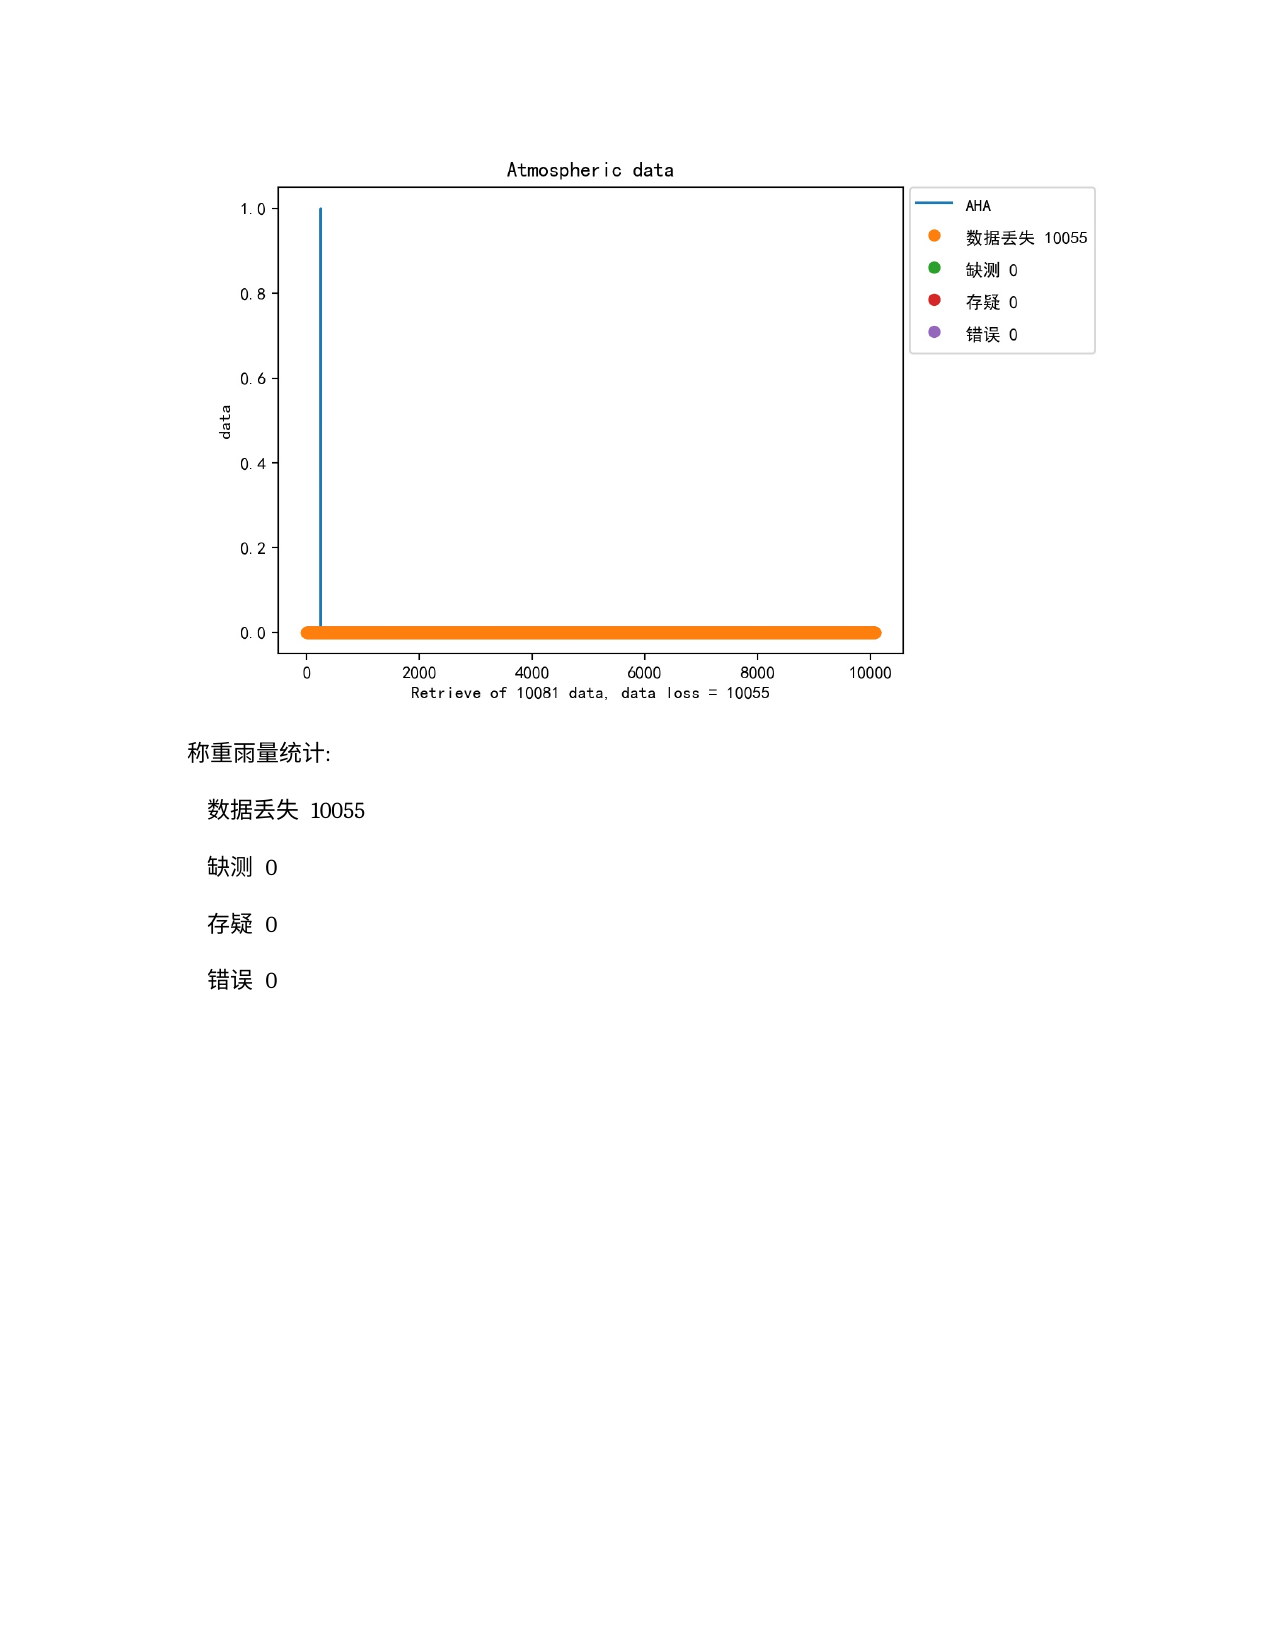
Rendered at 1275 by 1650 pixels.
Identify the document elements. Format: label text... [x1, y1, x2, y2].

text 存疑 0 [187, 908, 1087, 939]
picture [206, 150, 1107, 713]
text 数据丢失 10055 [187, 794, 1087, 825]
text 缺测 0 [187, 851, 1087, 882]
text 称重雨量统计: [187, 737, 1087, 769]
text 错误 0 [187, 964, 1087, 996]
